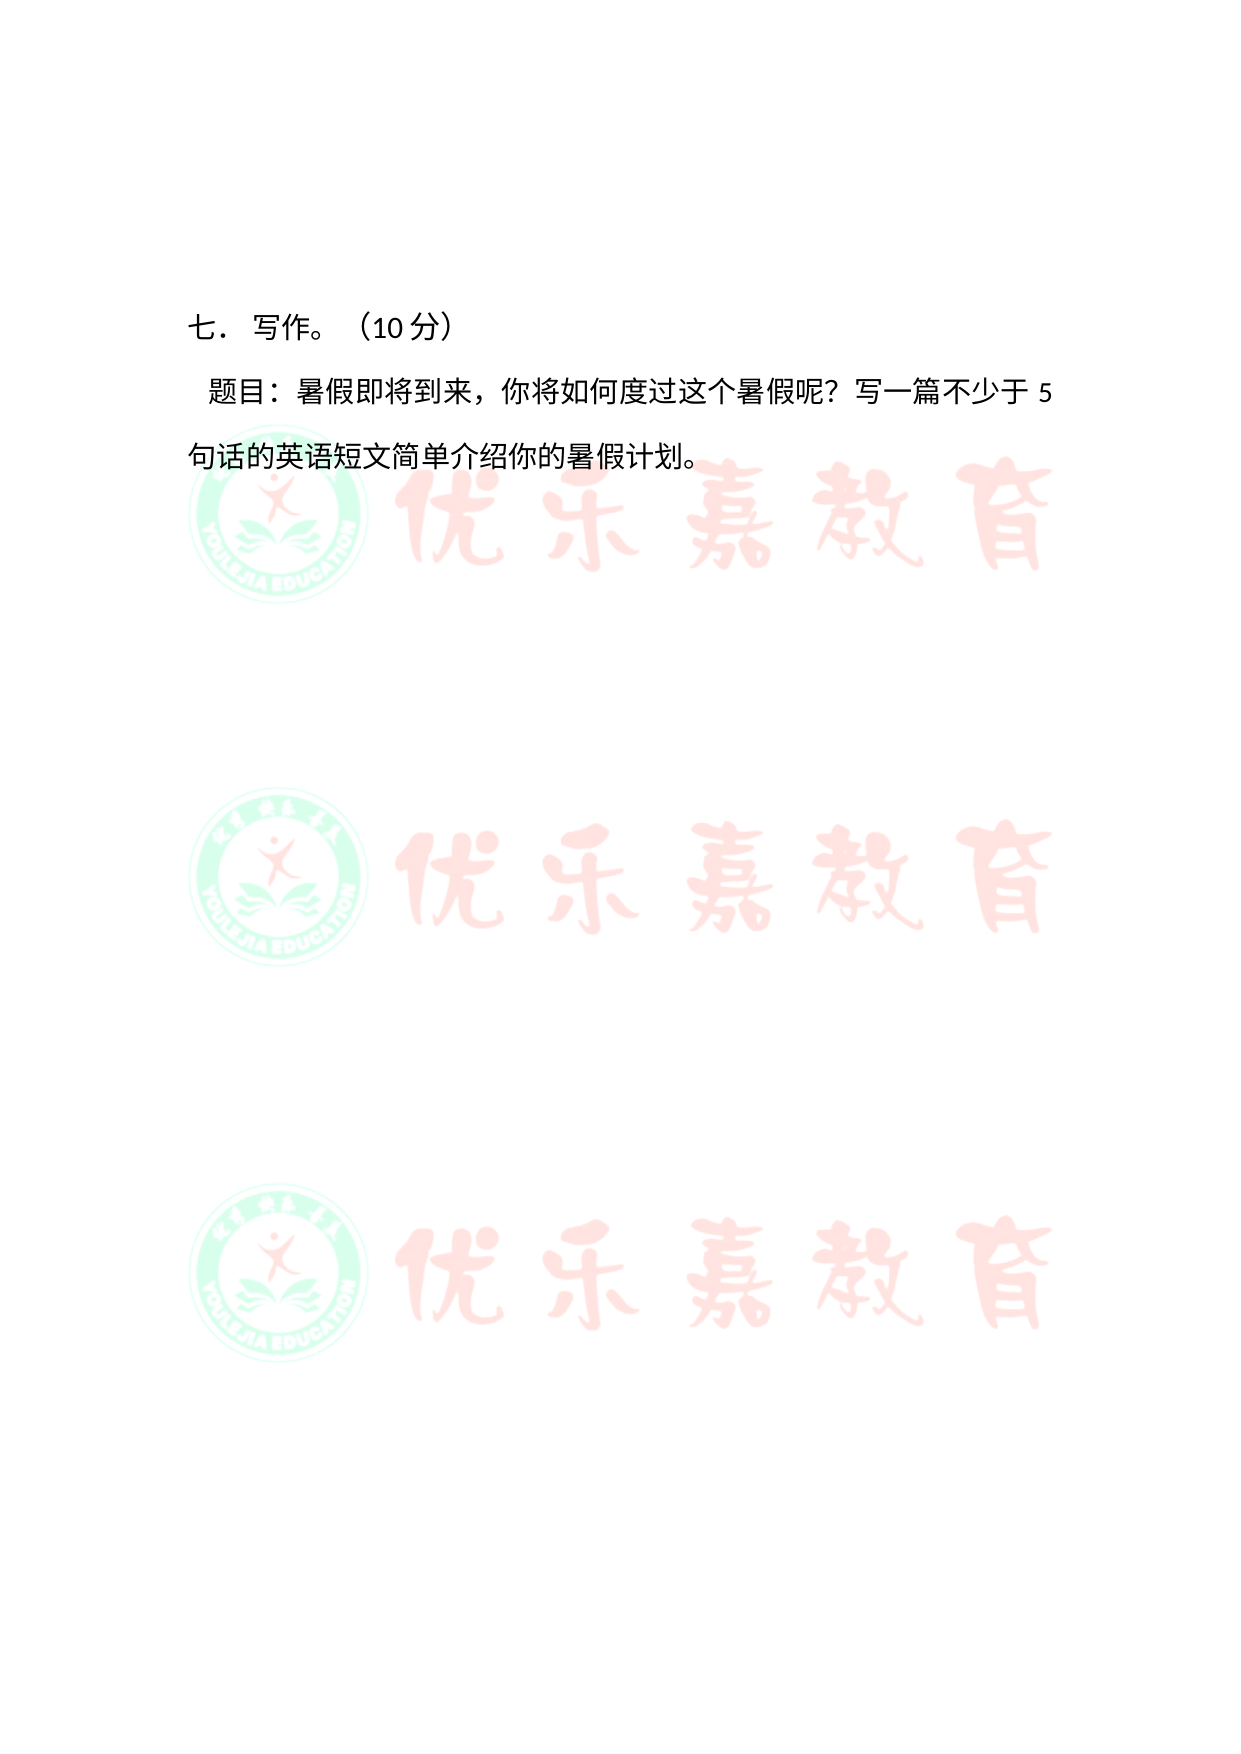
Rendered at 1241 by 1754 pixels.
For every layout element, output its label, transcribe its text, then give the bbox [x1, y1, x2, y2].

text 七． 写作。（10分） [187, 292, 1053, 357]
text 题目：暑假即将到来，你将如何度过这个暑假呢？写一篇不少于5句话的英语短文简单介绍你的暑假计划。 [187, 357, 1053, 487]
